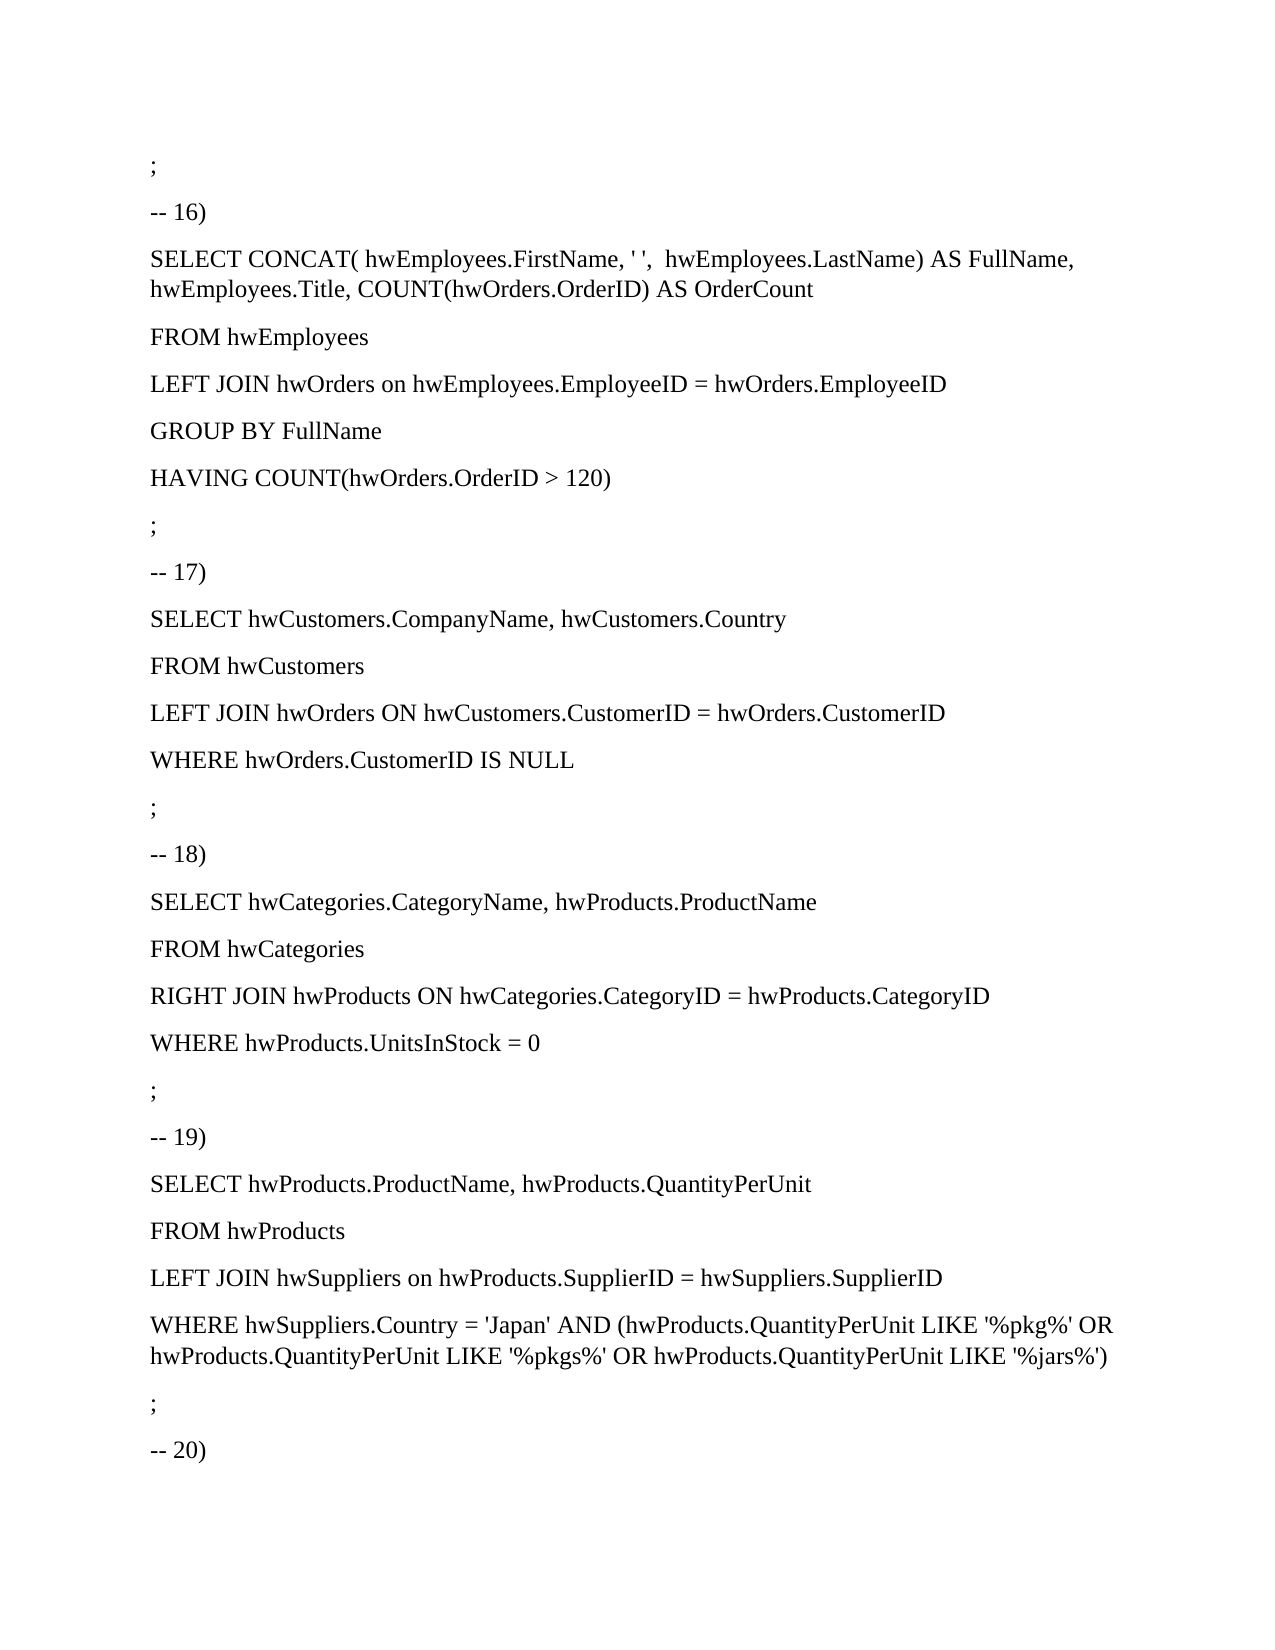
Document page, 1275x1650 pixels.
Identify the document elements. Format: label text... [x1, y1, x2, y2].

text SELECT CONCAT( hwEmployees.FirstName, ' ', hwEmployees.LastName) AS FullName, hwEmployees.Title, COUNT(hwOrders.OrderID) AS OrderCount [150, 244, 1125, 303]
text WHERE hwSuppliers.Country = 'Japan' AND (hwProducts.QuantityPerUnit LIKE '%pkg%' OR hwProducts.QuantityPerUnit LIKE '%pkgs%' OR hwProducts.QuantityPerUnit LIKE '%jars%') [150, 1310, 1125, 1369]
text -- 17) [150, 557, 1125, 586]
text SELECT hwCategories.CategoryName, hwProducts.ProductName [150, 887, 1125, 915]
text LEFT JOIN hwOrders on hwEmployees.EmployeeID = hwOrders.EmployeeID [150, 369, 1125, 397]
text -- 20) [150, 1435, 1125, 1464]
text ; [150, 1388, 1125, 1417]
text -- 16) [150, 197, 1125, 226]
text -- 18) [150, 839, 1125, 868]
text RIGHT JOIN hwProducts ON hwCategories.CategoryID = hwProducts.CategoryID [150, 981, 1125, 1009]
text WHERE hwProducts.UnitsInStock = 0 [150, 1028, 1125, 1057]
text LEFT JOIN hwOrders ON hwCustomers.CustomerID = hwOrders.CustomerID [150, 698, 1125, 727]
text WHERE hwOrders.CustomerID IS NULL [150, 745, 1125, 774]
text GROUP BY FullName [150, 416, 1125, 444]
text SELECT hwProducts.ProductName, hwProducts.QuantityPerUnit [150, 1169, 1125, 1198]
text ; [150, 150, 1125, 179]
text FROM hwEmployees [150, 322, 1125, 350]
text -- 19) [150, 1122, 1125, 1151]
text FROM hwCategories [150, 934, 1125, 962]
text SELECT hwCustomers.CompanyName, hwCustomers.Country [150, 604, 1125, 633]
text LEFT JOIN hwSuppliers on hwProducts.SupplierID = hwSuppliers.SupplierID [150, 1263, 1125, 1292]
text FROM hwCustomers [150, 651, 1125, 680]
text ; [150, 1075, 1125, 1104]
text ; [150, 792, 1125, 821]
text ; [150, 510, 1125, 539]
text HAVING COUNT(hwOrders.OrderID > 120) [150, 463, 1125, 492]
text FROM hwProducts [150, 1216, 1125, 1245]
